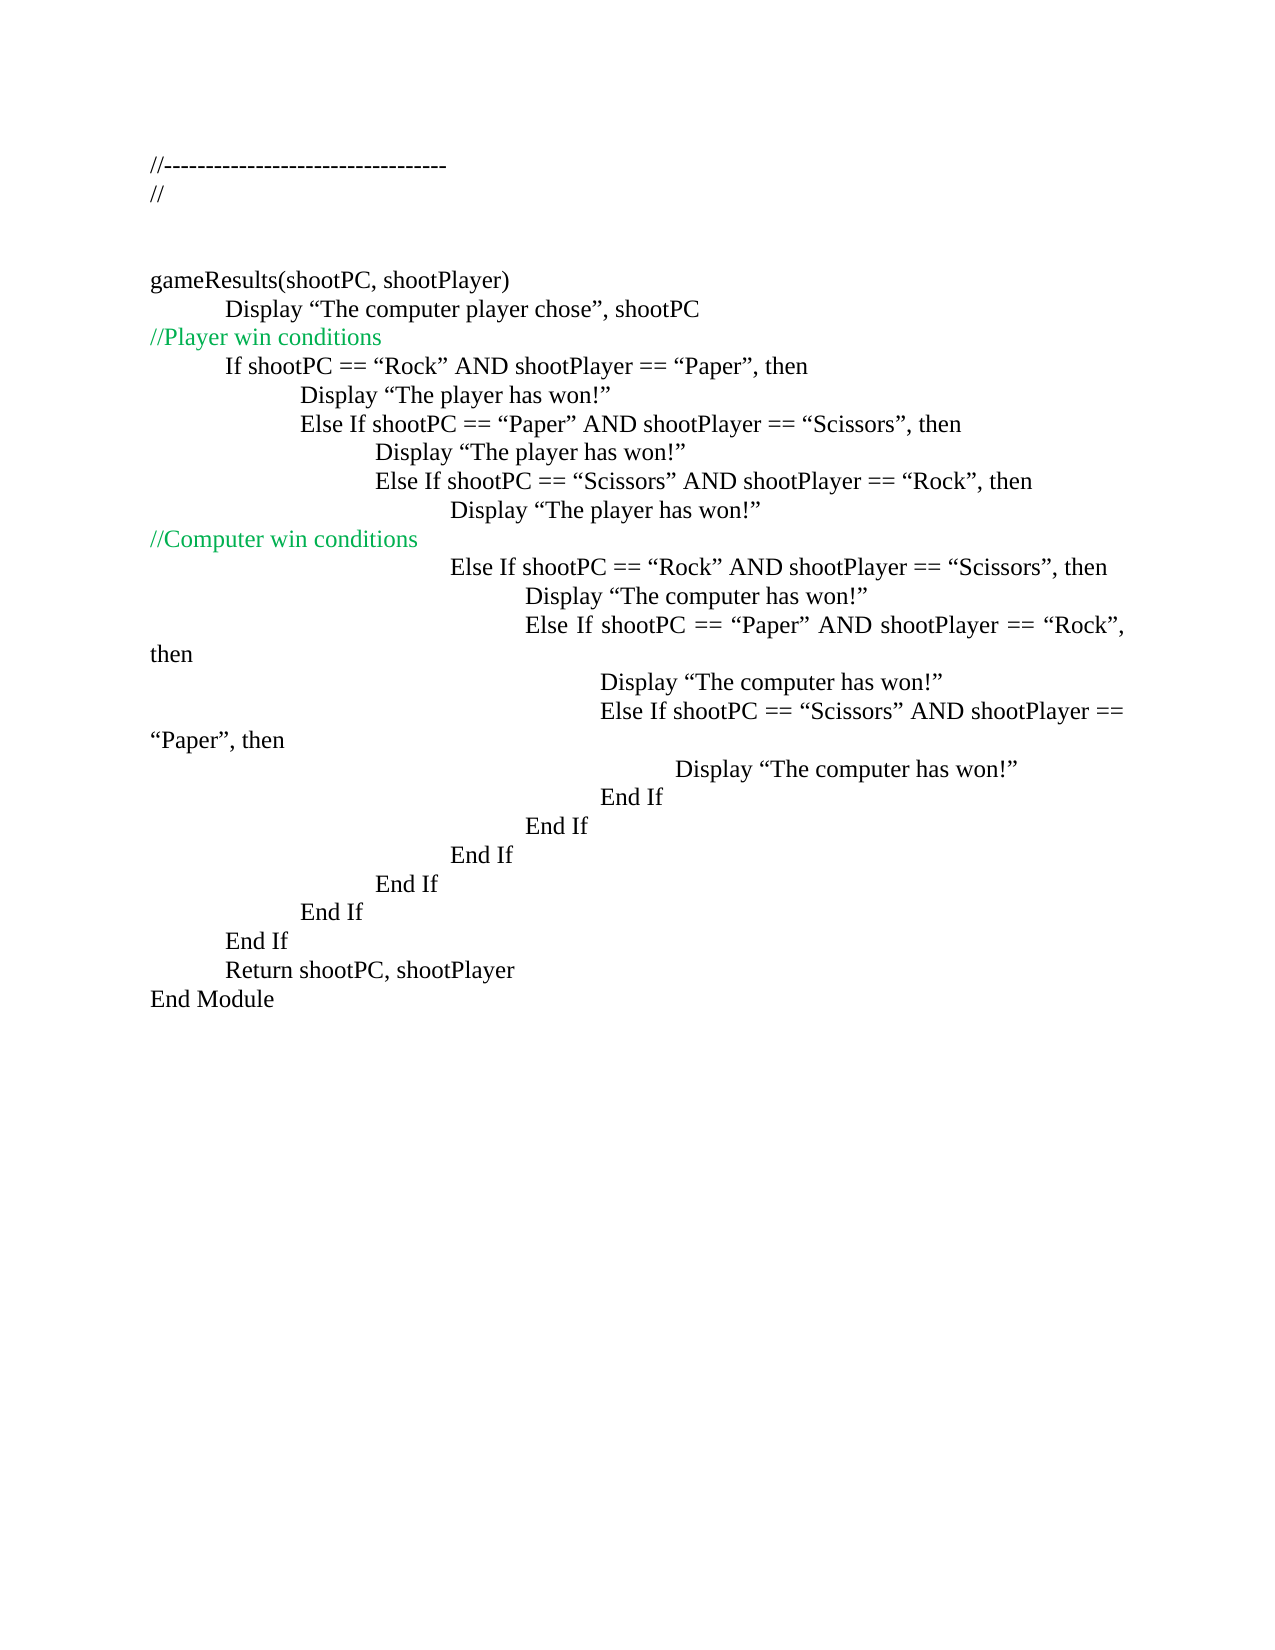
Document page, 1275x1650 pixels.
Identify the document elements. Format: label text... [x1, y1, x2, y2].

text //Player win conditions [150, 322, 1125, 351]
text // [150, 179, 1125, 207]
text gameResults(shootPC, shootPlayer) [150, 265, 1125, 294]
text Display “The computer has won!” [150, 667, 1125, 696]
text End Module [150, 984, 1125, 1012]
text Display “The computer has won!” [150, 754, 1125, 782]
text Display “The computer player chose”, shootPC [150, 294, 1125, 322]
text If shootPC == “Rock” AND shootPlayer == “Paper”, then [150, 351, 1125, 380]
text End If [150, 926, 1125, 955]
text Return shootPC, shootPlayer [150, 955, 1125, 984]
text Else If shootPC == “Rock” AND shootPlayer == “Scissors”, then [150, 552, 1125, 581]
text Else If shootPC == “Scissors” AND shootPlayer == “Paper”, then [150, 696, 1125, 754]
text End If [150, 782, 1125, 811]
text Display “The player has won!” [150, 437, 1125, 466]
text Display “The computer has won!” [150, 581, 1125, 610]
text Display “The player has won!” [150, 380, 1125, 409]
text End If [150, 840, 1125, 869]
text //---------------------------------- [150, 150, 1125, 179]
text End If [150, 869, 1125, 897]
text //Computer win conditions [150, 524, 1125, 552]
text Display “The player has won!” [150, 495, 1125, 524]
text Else If shootPC == “Paper” AND shootPlayer == “Rock”, then [150, 610, 1125, 667]
text End If [150, 897, 1125, 926]
text Else If shootPC == “Paper” AND shootPlayer == “Scissors”, then [150, 409, 1125, 437]
text Else If shootPC == “Scissors” AND shootPlayer == “Rock”, then [150, 466, 1125, 495]
text End If [150, 811, 1125, 840]
